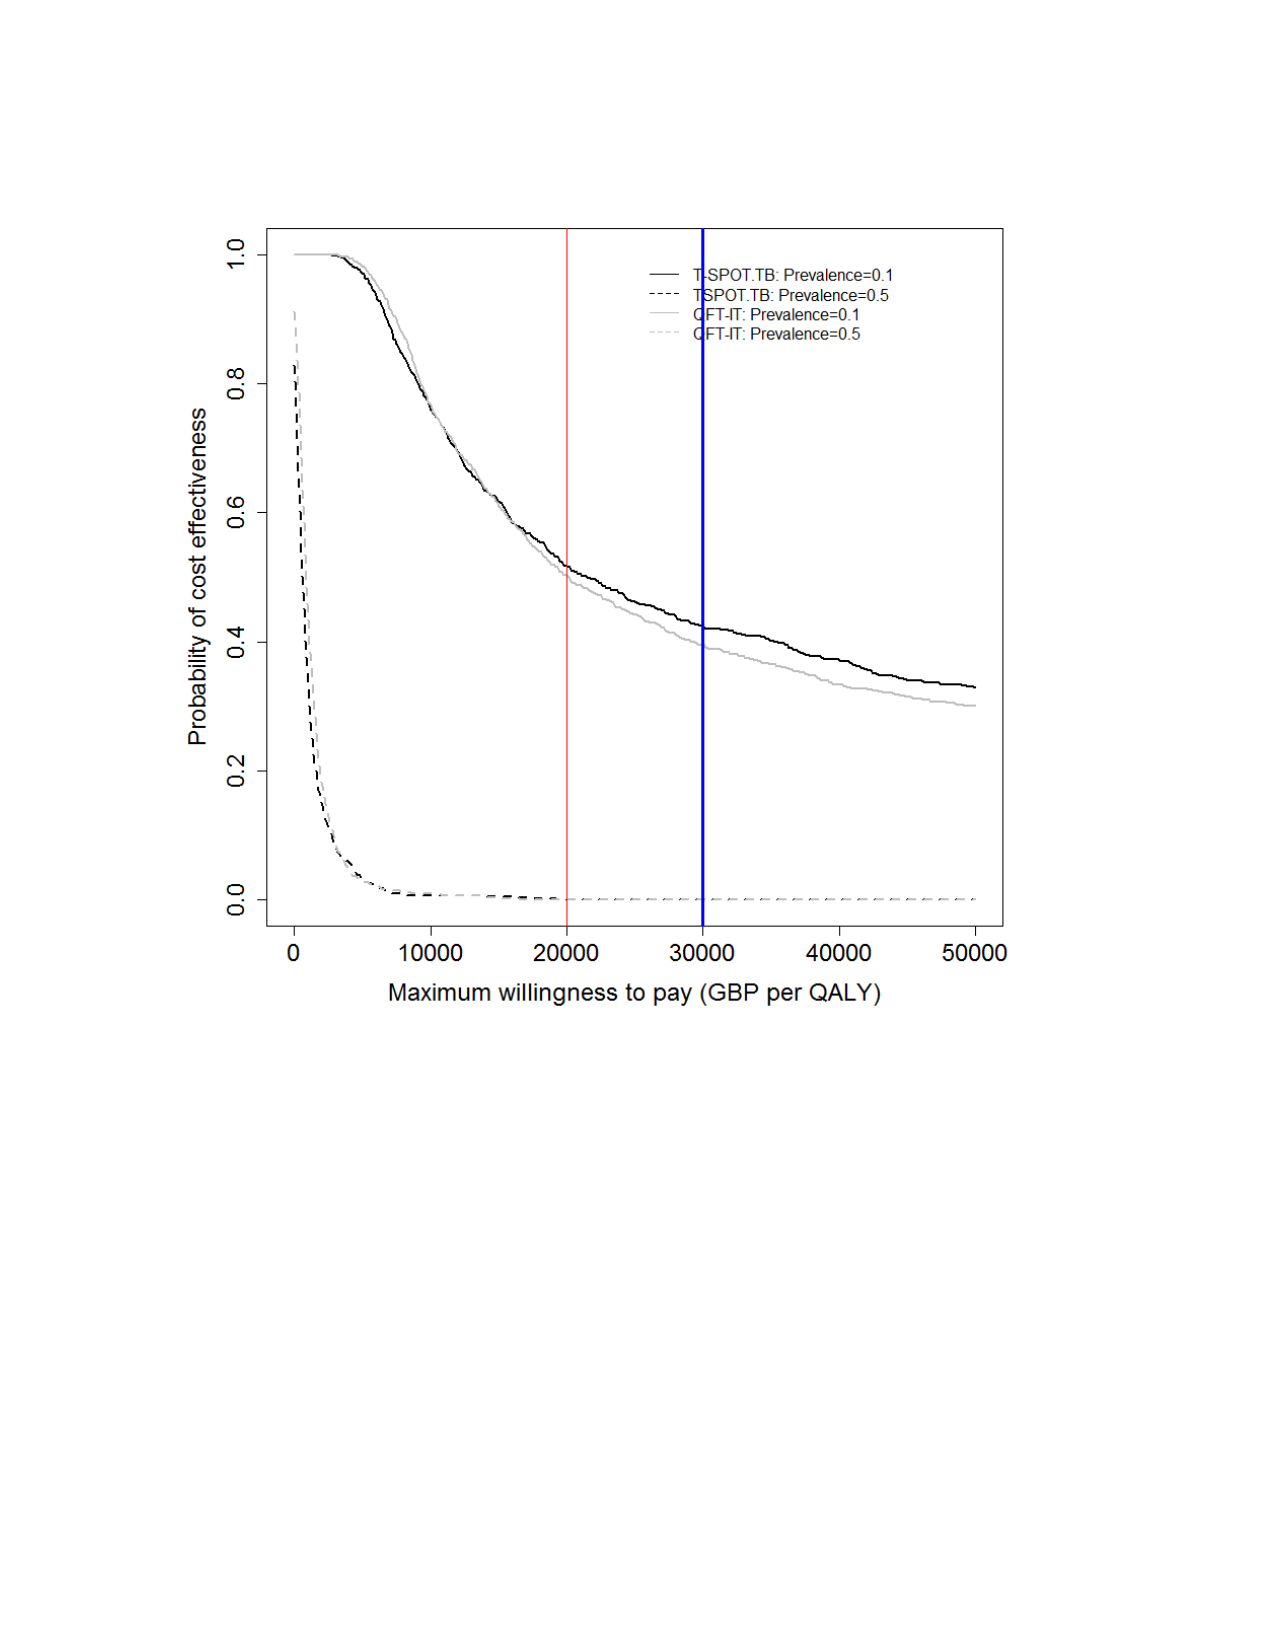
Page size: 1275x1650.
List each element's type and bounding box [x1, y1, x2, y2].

picture [168, 150, 1044, 1025]
